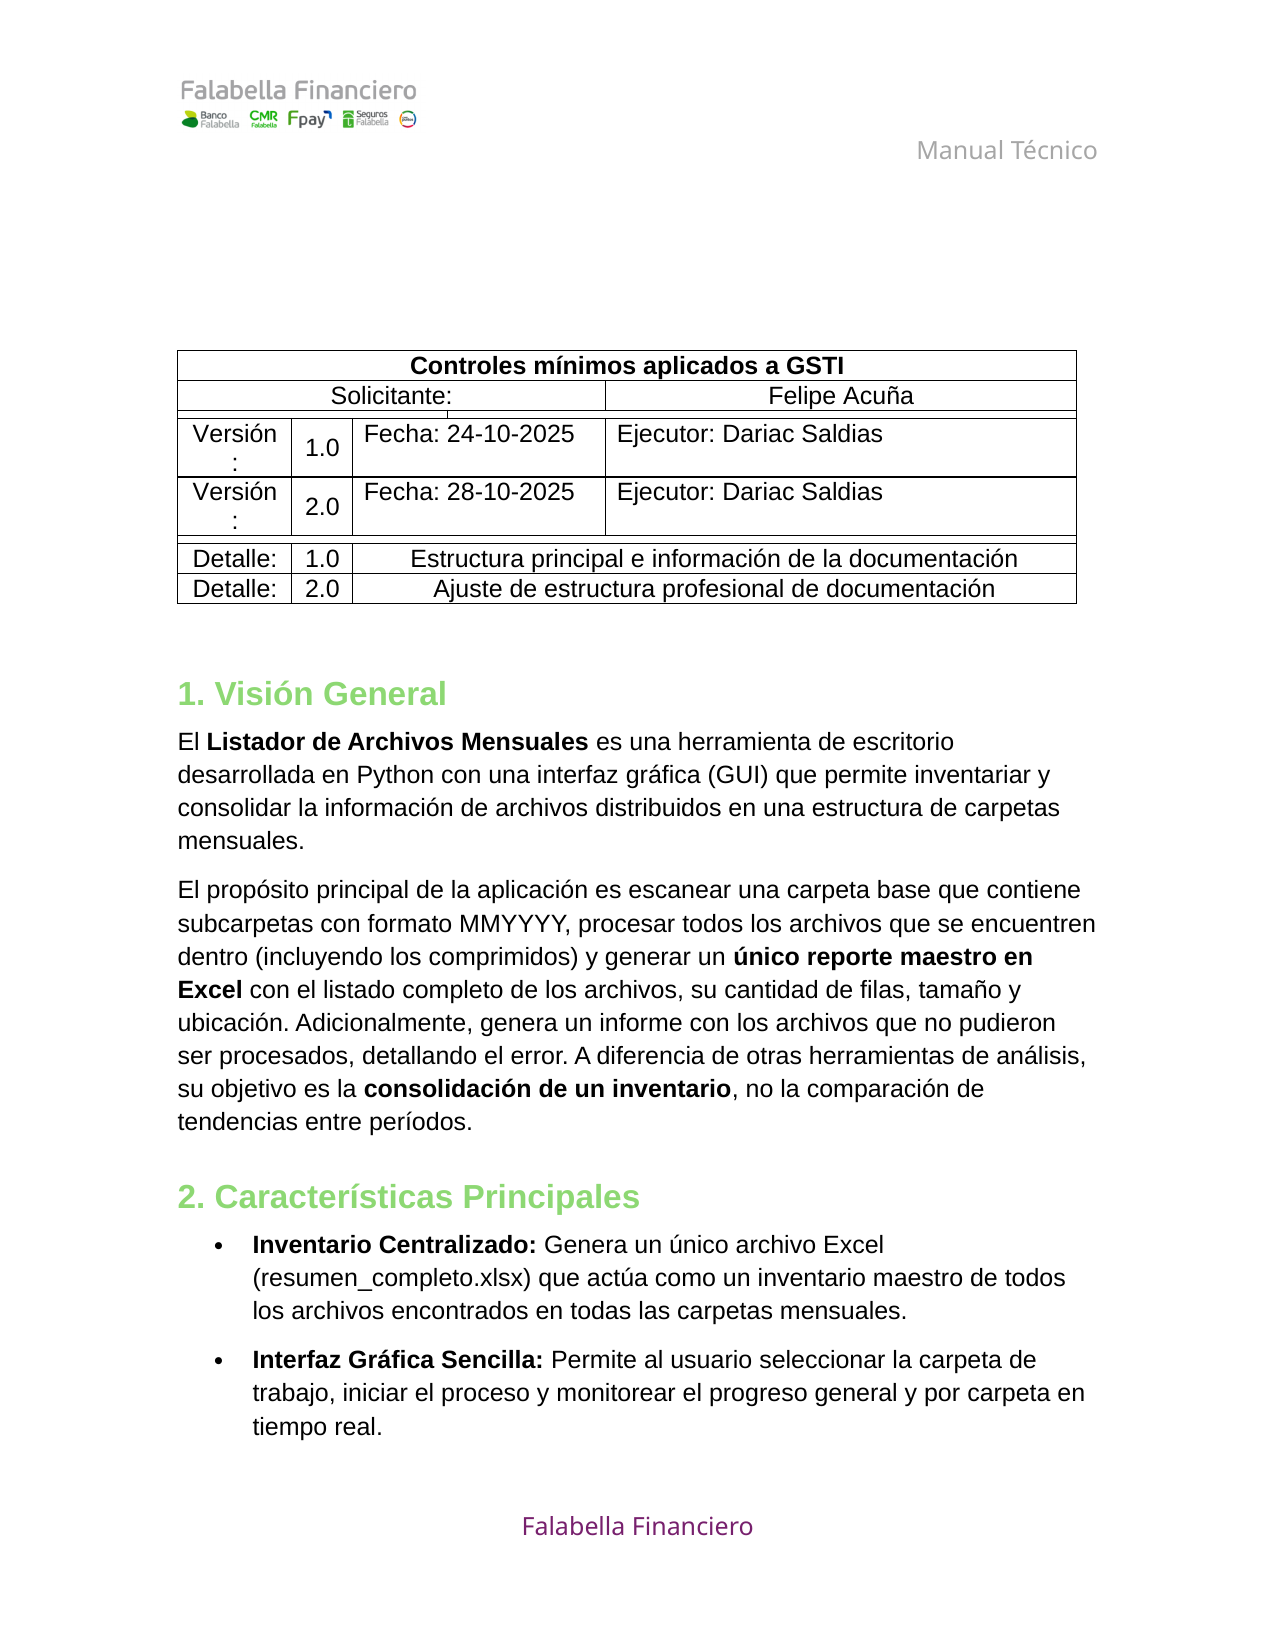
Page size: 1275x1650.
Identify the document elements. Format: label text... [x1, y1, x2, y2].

table_cell 1.0 [292, 419, 352, 476]
subtitle 2. Características Principales [177, 1177, 1098, 1216]
table_cell Ajuste de estructura profesional de documentación [353, 574, 1076, 603]
table_cell Detalle: [178, 574, 291, 603]
table_cell 2.0 [292, 574, 352, 603]
table_cell Solicitante: [178, 381, 605, 409]
table_cell Ejecutor: Dariac Saldias [606, 419, 1076, 476]
picture [177, 73, 427, 133]
table_cell [178, 536, 1076, 543]
list Interfaz Gráfica Sencilla: Permite al usuario seleccionar la carpeta de trabajo, iniciar el proceso y monitorear el progreso general y por carpeta en tiempo real. [215, 1345, 1098, 1440]
table_header Controles mínimos aplicados a GSTI [178, 351, 1076, 380]
table_cell 2.0 [292, 478, 352, 535]
subtitle 1. Visión General [177, 674, 1098, 713]
table_cell Ejecutor: Dariac Saldias [606, 478, 1076, 535]
table_cell Detalle: [178, 544, 291, 573]
table_cell Fecha: 24-10-2025 [353, 419, 605, 476]
list Inventario Centralizado: Genera un único archivo Excel (resumen_completo.xlsx) que actúa como un inventario maestro de todos los archivos encontrados en todas las carpetas mensuales. [215, 1230, 1098, 1324]
text El Listador de Archivos Mensuales es una herramienta de escritorio desarrollada en Python con una interfaz gráfica (GUI) que permite inventariar y consolidar la información de archivos distribuidos en una estructura de carpetas mensuales. [177, 727, 1098, 854]
text El propósito principal de la aplicación es escanear una carpeta base que contiene subcarpetas con formato MMYYYY, procesar todos los archivos que se encuentren dentro (incluyendo los comprimidos) y generar un único reporte maestro en Excel con el listado completo de los archivos, su cantidad de filas, tamaño y ubicación. Adicionalmente, genera un informe con los archivos que no pudieron ser procesados, detallando el error. A diferencia de otras herramientas de análisis, su objetivo es la consolidación de un inventario, no la comparación de tendencias entre períodos. [177, 876, 1098, 1135]
table_cell 1.0 [292, 544, 352, 573]
table_cell [178, 411, 447, 418]
table_cell Versión: [178, 419, 291, 476]
table_cell Estructura principal e información de la documentación [353, 544, 1076, 573]
table_cell Felipe Acuña [606, 381, 1076, 409]
table_cell [448, 411, 1076, 418]
table_cell Fecha: 28-10-2025 [353, 478, 605, 535]
table_cell Versión: [178, 478, 291, 535]
